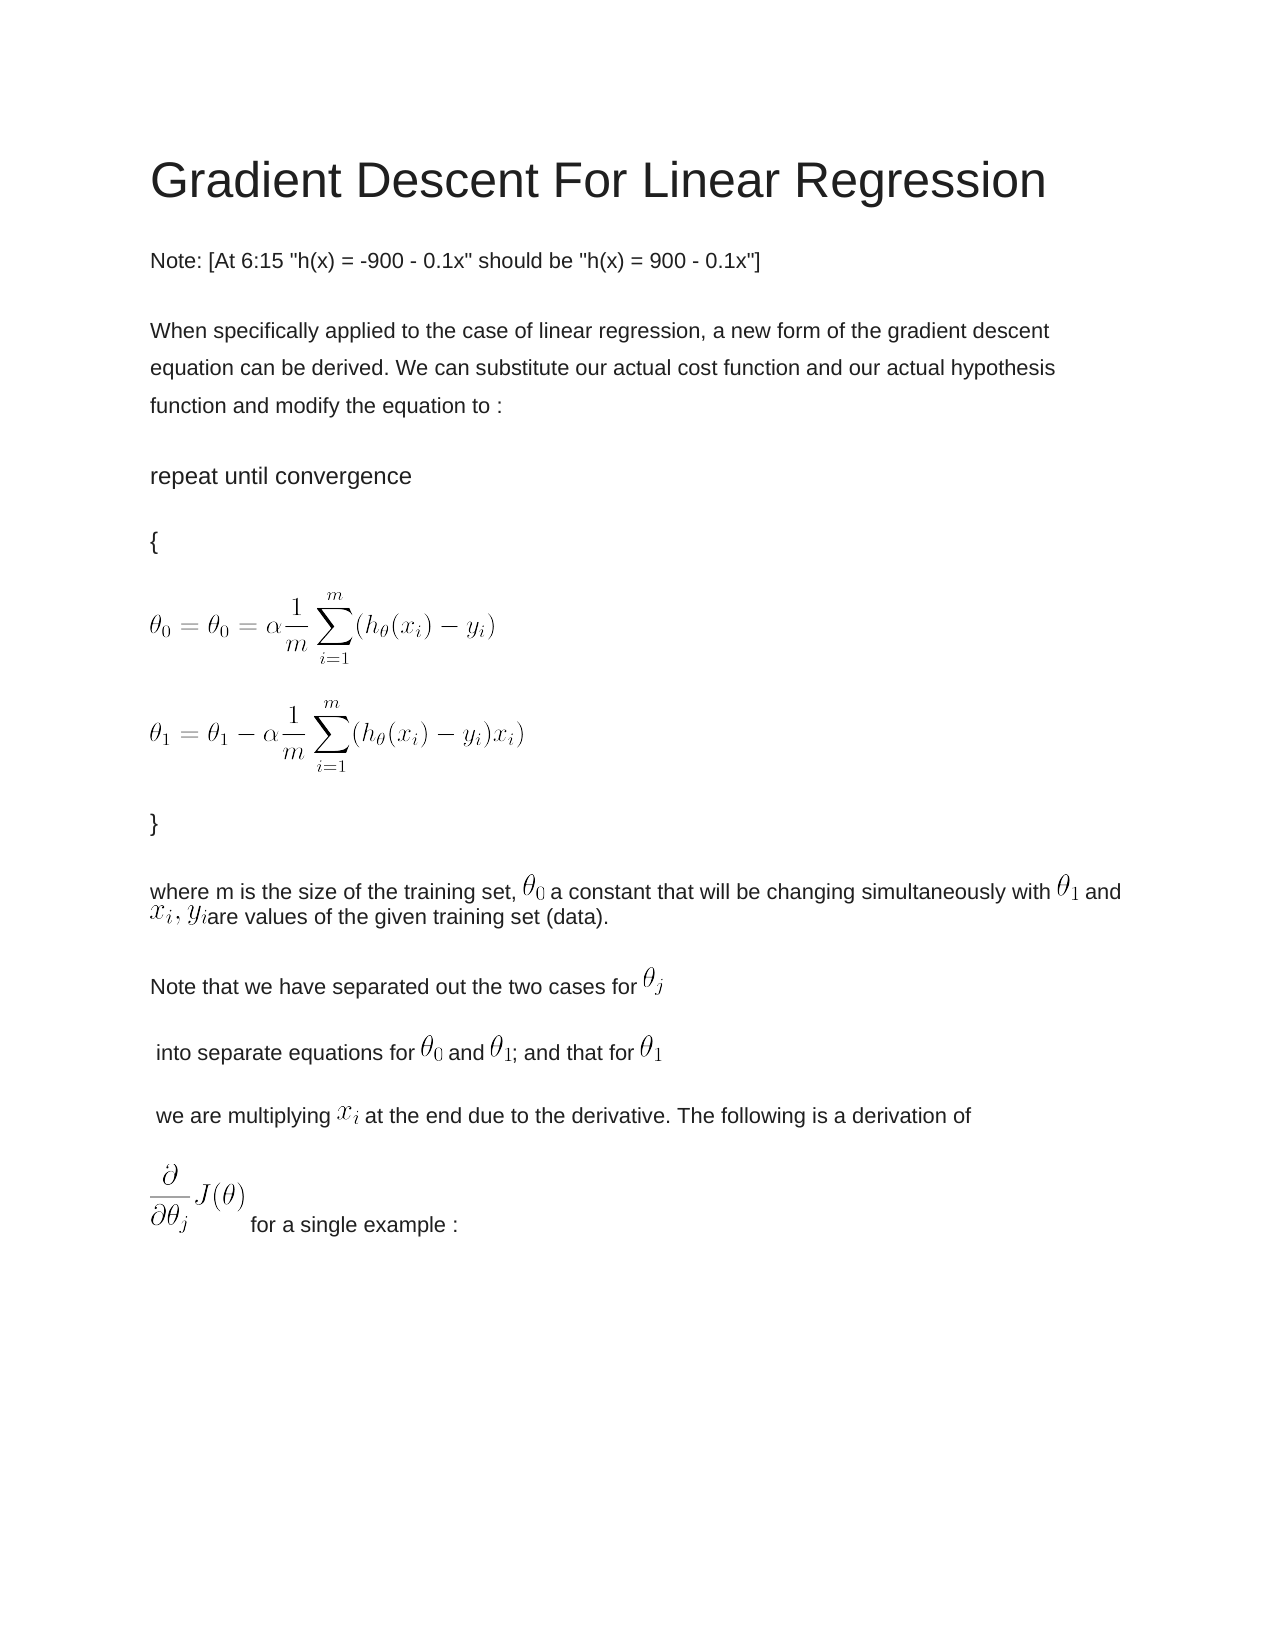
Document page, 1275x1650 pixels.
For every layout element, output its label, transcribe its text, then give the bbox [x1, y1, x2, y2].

subtitle Gradient Descent For Linear Regression [150, 150, 1125, 207]
picture [150, 592, 494, 664]
text { [150, 527, 1125, 555]
picture [1057, 874, 1079, 900]
text we are multiplying at the end due to the derivative. The following is a derivation of [150, 1103, 1125, 1128]
picture [150, 700, 523, 772]
text for a single example : [150, 1164, 1125, 1237]
picture [490, 1035, 512, 1061]
text Note that we have separated out the two cases for [150, 968, 1125, 999]
picture [640, 1035, 662, 1061]
picture [643, 967, 663, 995]
text Note: [At 6:15 "h(x) = -900 - 0.1x" should be "h(x) = 900 - 0.1x"] [150, 248, 1125, 274]
picture [421, 1035, 443, 1061]
text } [150, 809, 1125, 837]
picture [523, 874, 545, 900]
text repeat until convergence [150, 462, 1125, 490]
text into separate equations for and ; and that for ​ [150, 1036, 1125, 1065]
picture [150, 905, 207, 925]
text where m is the size of the training set, a constant that will be changing simultaneously with and are values of the given training set (data). [150, 874, 1125, 930]
text When specifically applied to the case of linear regression, a new form of the gradient descent equation can be derived. We can substitute our actual cost function and our actual hypothesis function and modify the equation to : [150, 317, 1125, 418]
picture [337, 1106, 359, 1124]
picture [150, 1164, 244, 1233]
